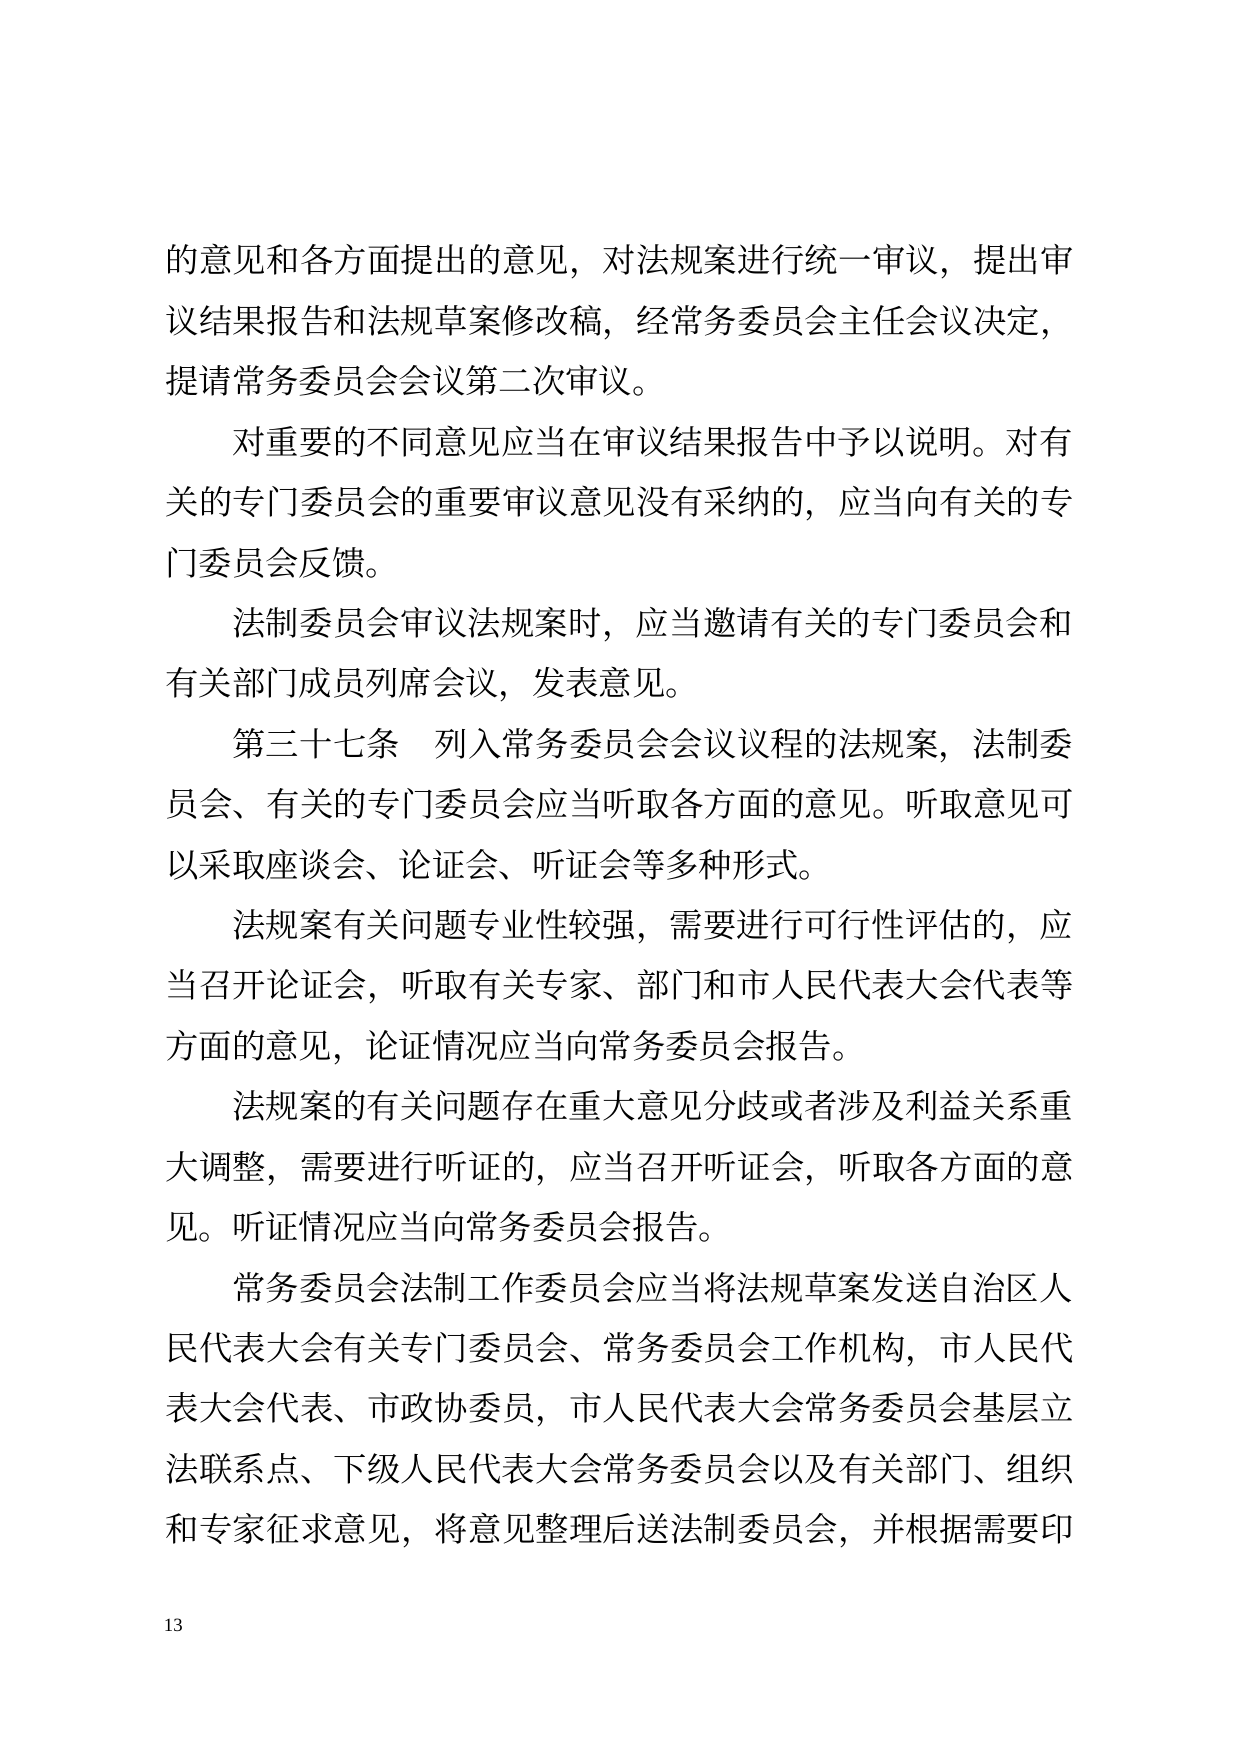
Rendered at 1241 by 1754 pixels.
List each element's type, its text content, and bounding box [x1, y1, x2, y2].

text 法制委员会审议法规案时，应当邀请有关的专门委员会和有关部门成员列席会议，发表意见。 [165, 587, 1075, 708]
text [165, 1252, 1075, 1554]
text 对重要的不同意见应当在审议结果报告中予以说明。对有关的专门委员会的重要审议意见没有采纳的，应当向有关的专门委员会反馈。 [165, 406, 1075, 587]
text 法规案的有关问题存在重大意见分歧或者涉及利益关系重大调整，需要进行听证的，应当召开听证会，听取各方面的意见。听证情况应当向常务委员会报告。 [165, 1070, 1075, 1252]
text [165, 224, 1075, 406]
text 法规案有关问题专业性较强，需要进行可行性评估的，应当召开论证会，听取有关专家、部门和市人民代表大会代表等方面的意见，论证情况应当向常务委员会报告。 [165, 889, 1075, 1070]
text 第三十七条 列入常务委员会会议议程的法规案，法制委员会、有关的专门委员会应当听取各方面的意见。听取意见可以采取座谈会、论证会、听证会等多种形式。 [165, 708, 1075, 889]
